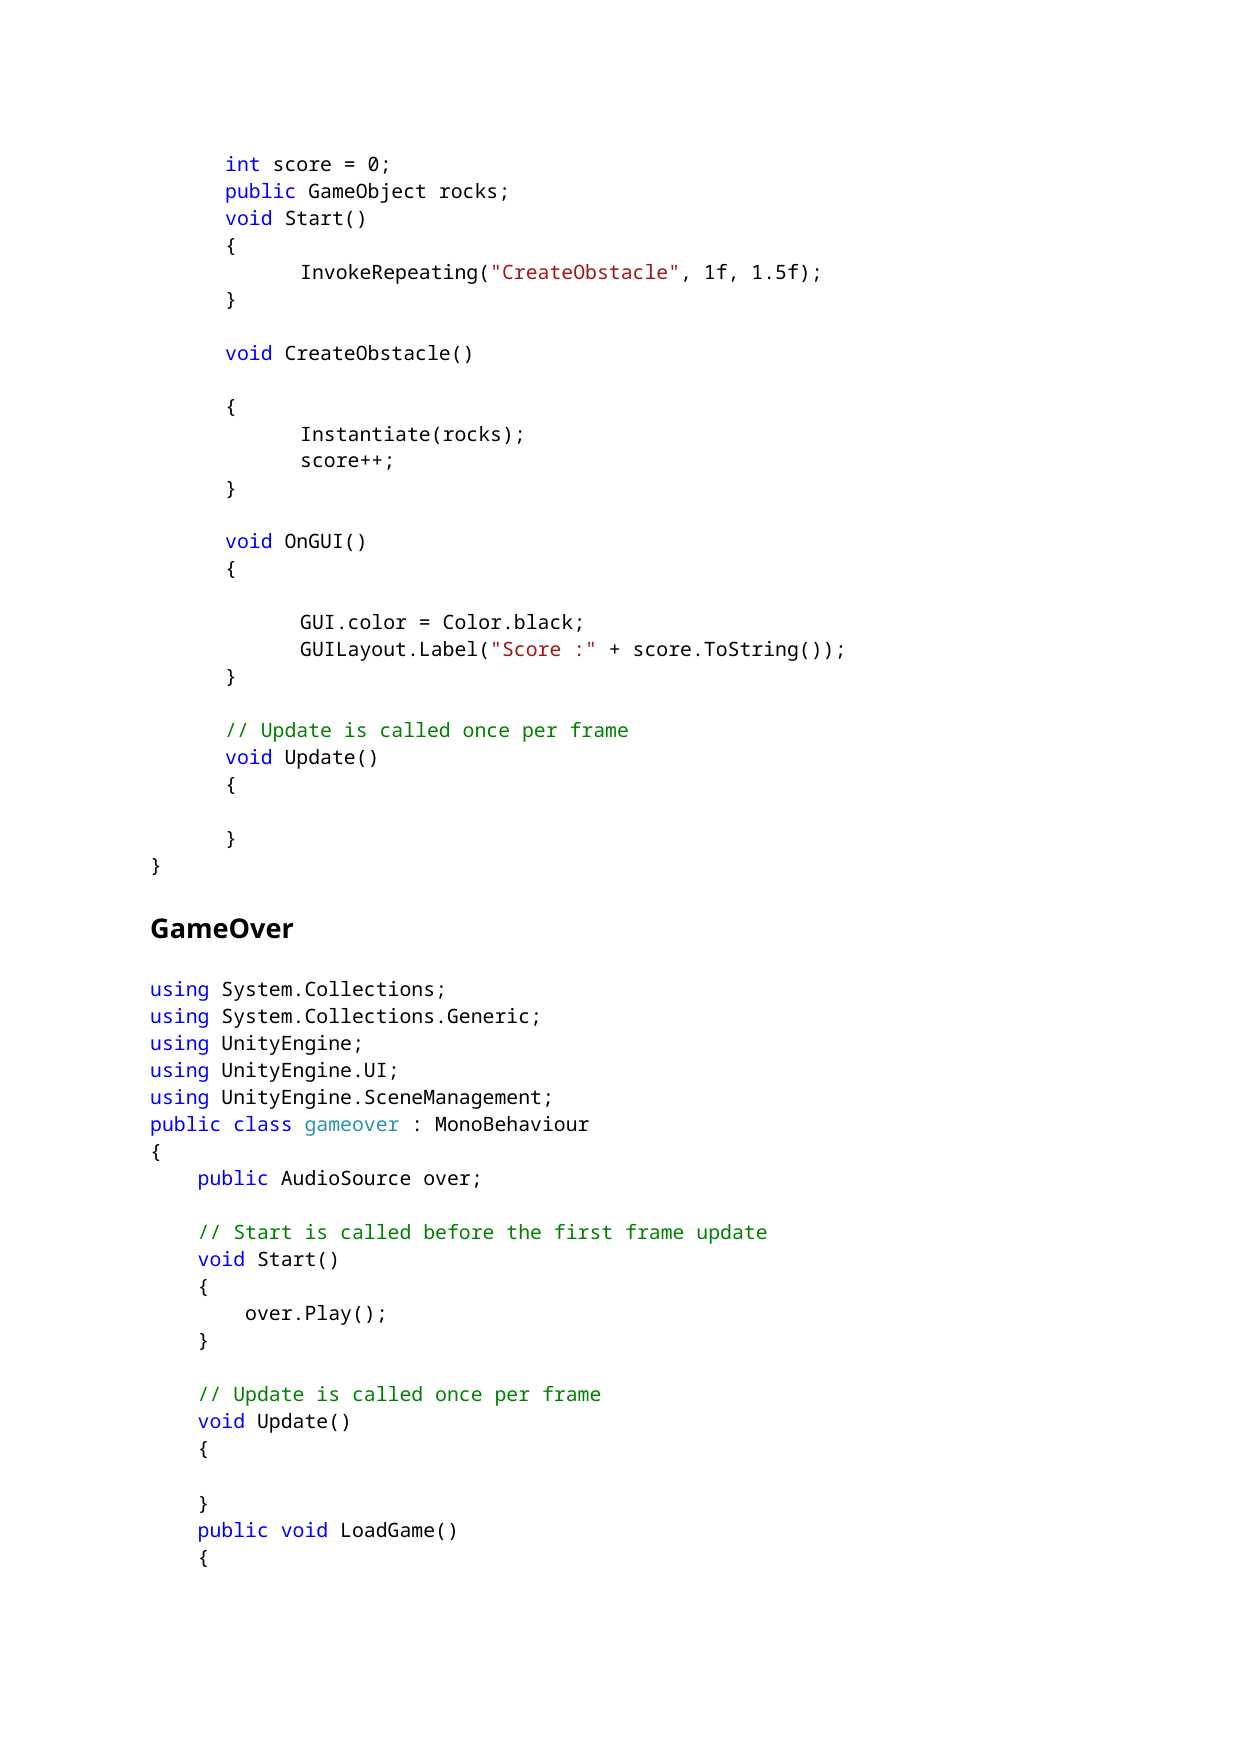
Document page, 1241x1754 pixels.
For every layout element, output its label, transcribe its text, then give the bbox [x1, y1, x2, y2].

subtitle GameOver [150, 909, 1090, 946]
text InvokeRepeating("CreateObstacle", 1f, 1.5f); [150, 258, 1090, 285]
text { [150, 1434, 1090, 1461]
text score++; [150, 447, 1090, 474]
text void Start() [150, 204, 1090, 231]
text Instantiate(rocks); [150, 420, 1090, 447]
text int score = 0; [150, 150, 1090, 177]
text } [150, 474, 1090, 501]
text over.Play(); [150, 1299, 1090, 1326]
text // Update is called once per frame [150, 1380, 1090, 1407]
text // Start is called before the first frame update [150, 1218, 1090, 1245]
text public class gameover : MonoBehaviour [150, 1110, 1090, 1137]
text { [150, 1543, 1090, 1571]
text } [150, 1326, 1090, 1353]
text { [150, 771, 1090, 797]
text using UnityEngine.UI; [150, 1056, 1090, 1083]
text void OnGUI() [150, 528, 1090, 555]
text { [150, 393, 1090, 420]
text GUILayout.Label("Score :" + score.ToString()); [150, 636, 1090, 663]
text using UnityEngine.SceneManagement; [150, 1083, 1090, 1110]
text { [150, 555, 1090, 582]
text } [150, 824, 1090, 851]
text public AudioSource over; [150, 1164, 1090, 1191]
text } [150, 1489, 1090, 1517]
text using System.Collections.Generic; [150, 1002, 1090, 1029]
text void Start() [150, 1245, 1090, 1272]
text { [150, 231, 1090, 258]
text using UnityEngine; [150, 1029, 1090, 1056]
text } [150, 851, 1090, 878]
text } [150, 663, 1090, 689]
text void Update() [150, 743, 1090, 771]
text { [150, 1137, 1090, 1164]
text { [150, 1272, 1090, 1299]
text void Update() [150, 1407, 1090, 1434]
text GUI.color = Color.black; [150, 609, 1090, 636]
text using System.Collections; [150, 975, 1090, 1002]
text // Update is called once per frame [150, 717, 1090, 743]
text public void LoadGame() [150, 1517, 1090, 1543]
text } [150, 285, 1090, 312]
text void CreateObstacle() [150, 339, 1090, 366]
text public GameObject rocks; [150, 177, 1090, 204]
